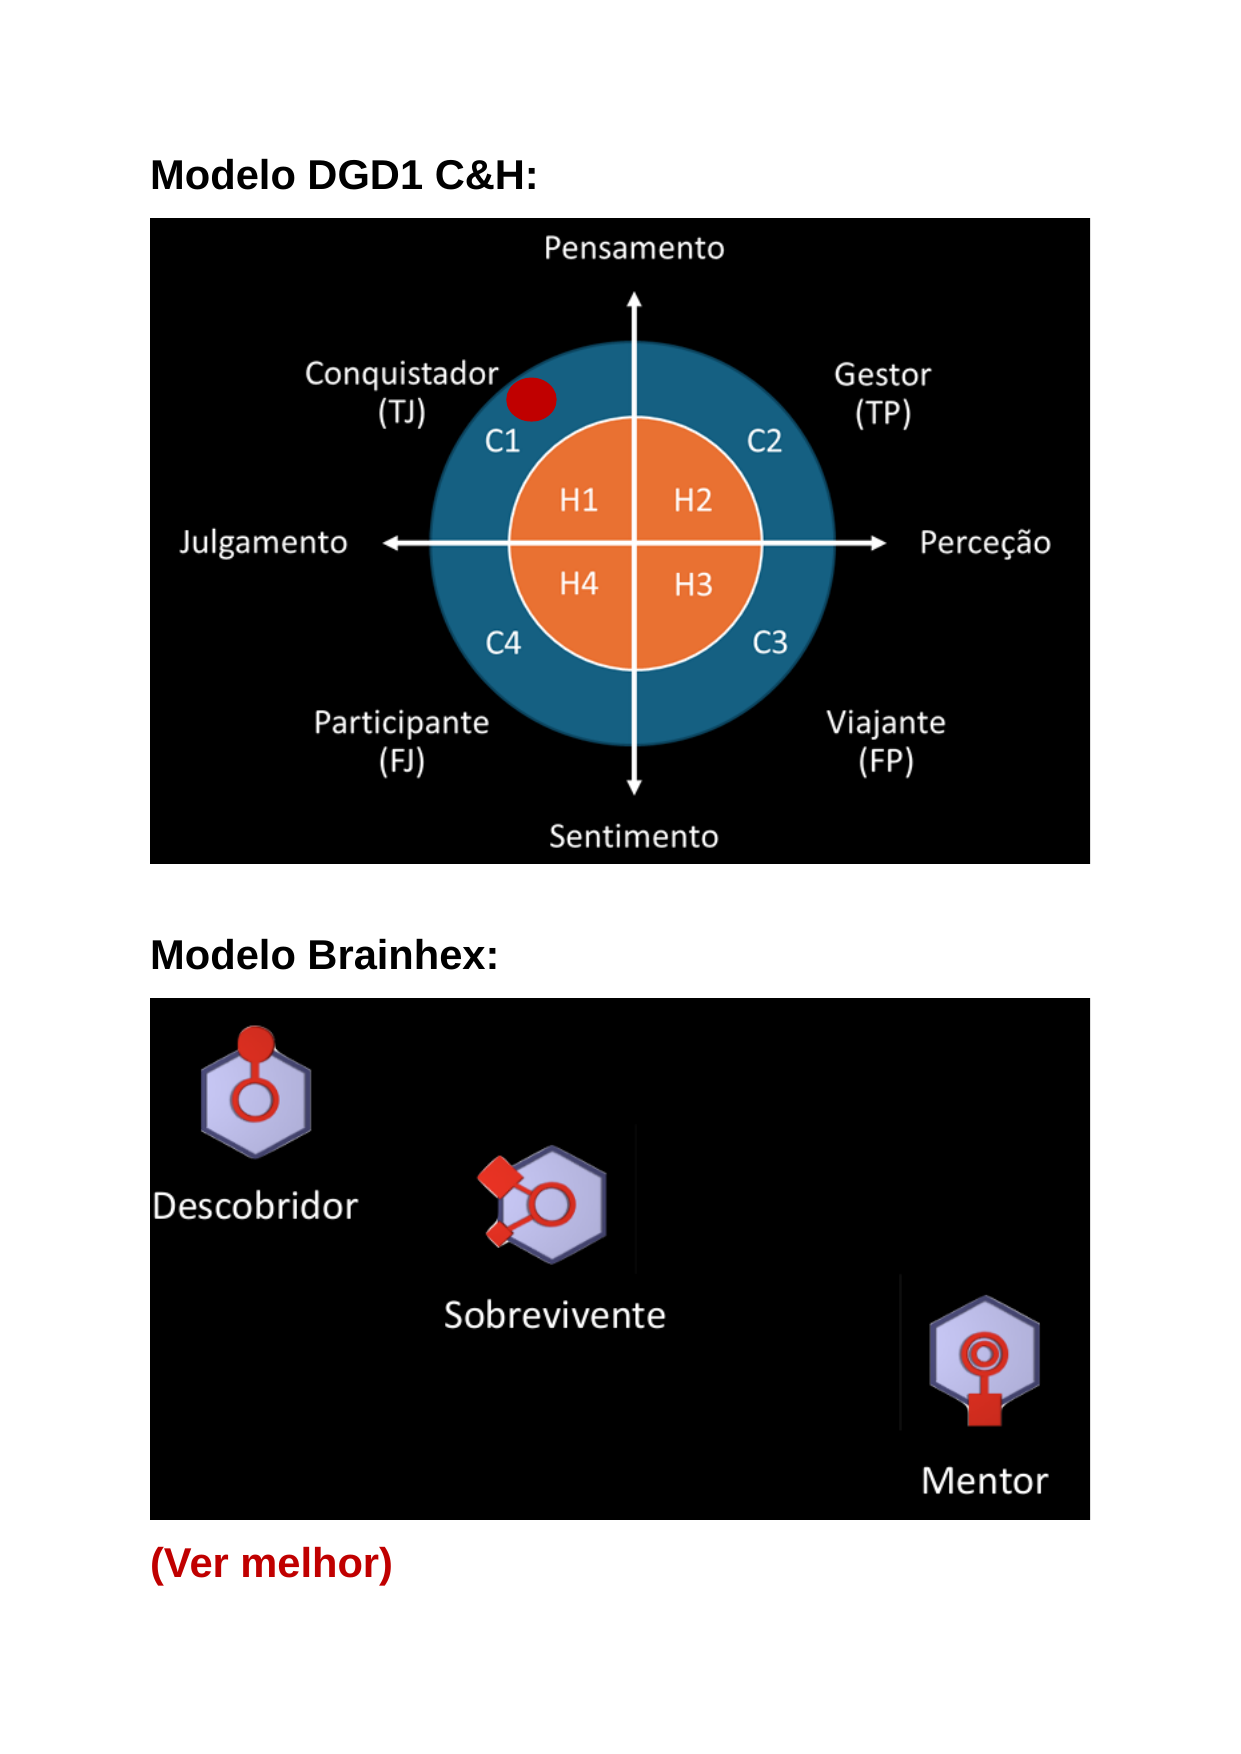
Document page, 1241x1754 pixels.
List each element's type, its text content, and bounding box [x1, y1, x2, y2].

picture [150, 998, 1091, 1520]
text Modelo Brainhex: [150, 931, 1090, 978]
text Modelo DGD1 C&H: [150, 150, 1090, 198]
text (Ver melhor) [150, 1538, 1090, 1586]
picture [150, 218, 1091, 864]
